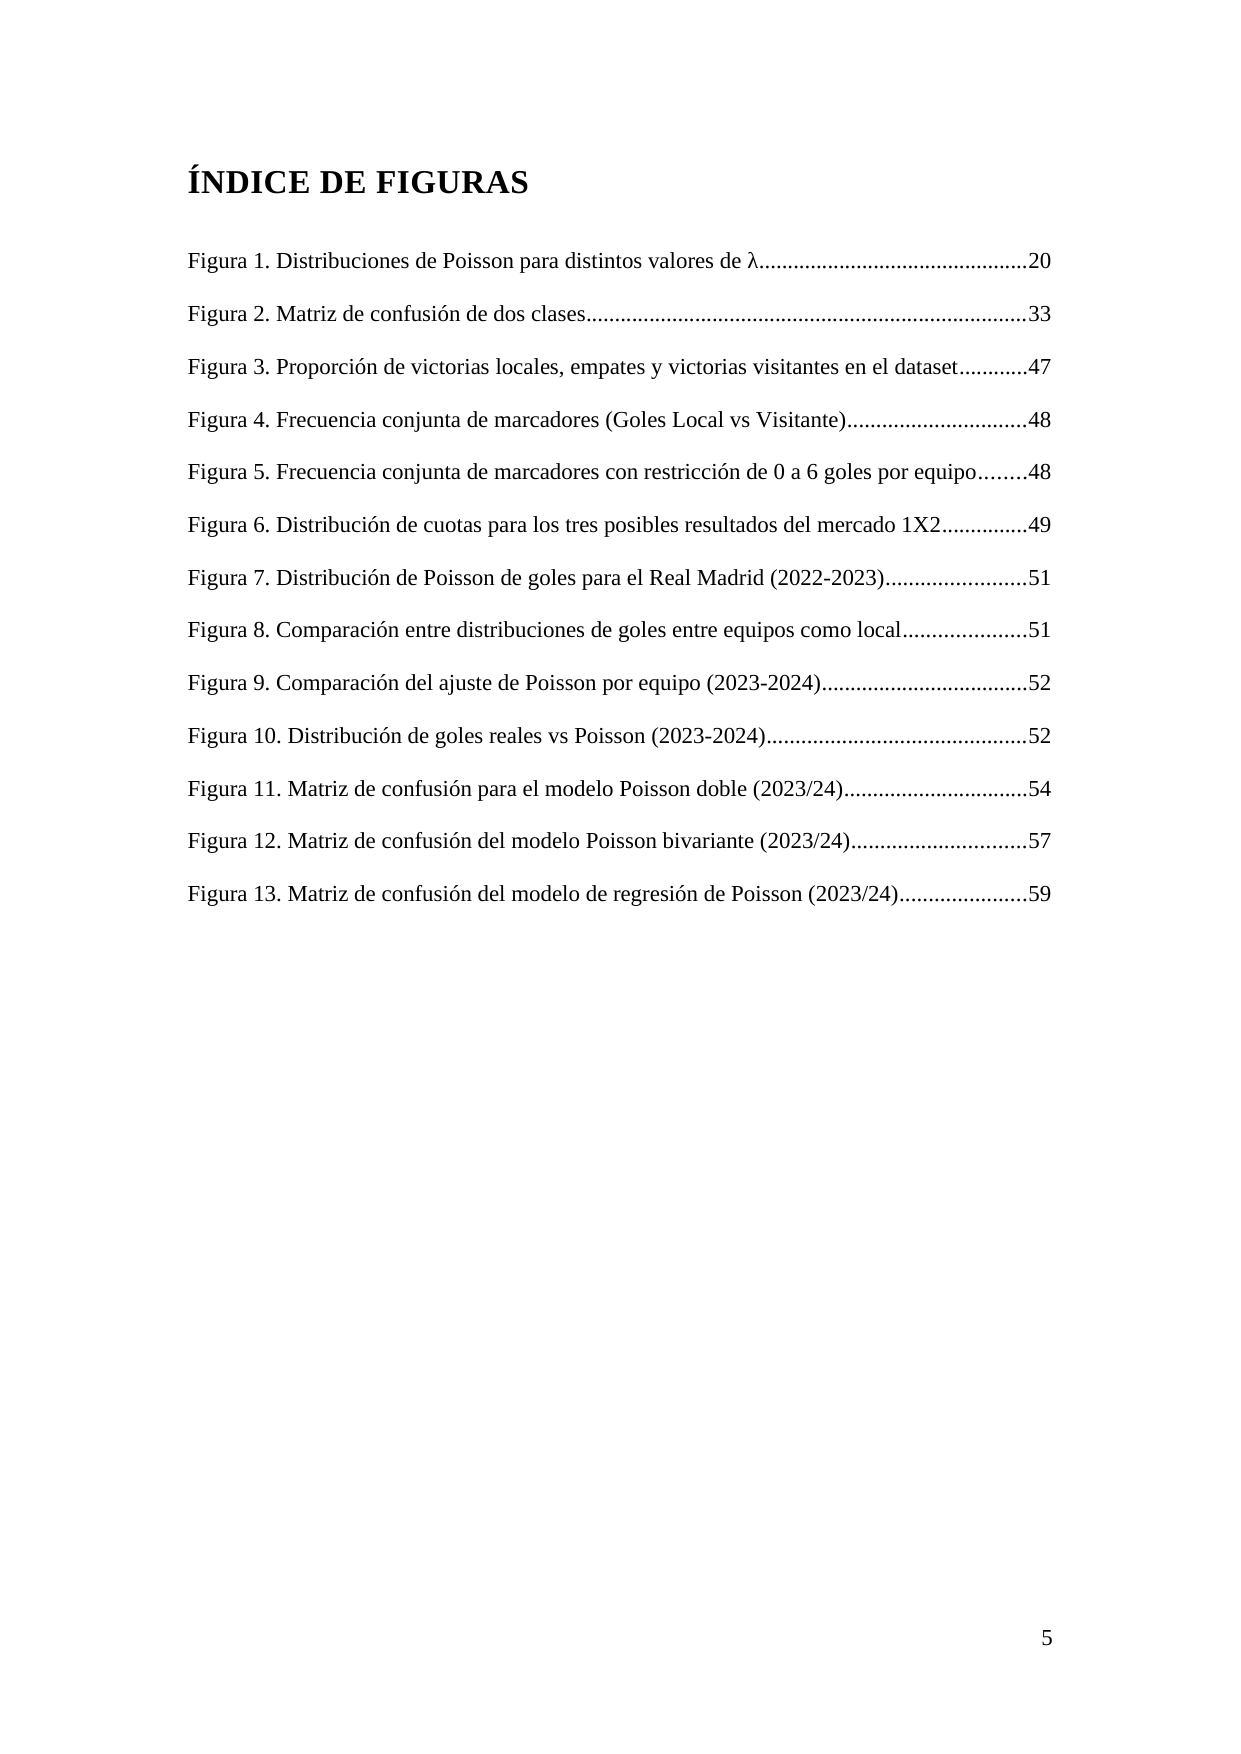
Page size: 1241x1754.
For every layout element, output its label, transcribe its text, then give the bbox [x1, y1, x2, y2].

text Figura 12. Matriz de confusión del modelo Poisson bivariante (2023/24) 57 [187, 827, 1053, 854]
text Figura 11. Matriz de confusión para el modelo Poisson doble (2023/24) 54 [187, 774, 1053, 801]
text Figura 7. Distribución de Poisson de goles para el Real Madrid (2022-2023) 51 [187, 564, 1053, 590]
text Figura 3. Proporción de victorias locales, empates y victorias visitantes en el dataset 47 [187, 353, 1053, 379]
text Figura 9. Comparación del ajuste de Poisson por equipo (2023-2024) 52 [187, 669, 1053, 696]
text Figura 4. Frecuencia conjunta de marcadores (Goles Local vs Visitante) 48 [187, 406, 1053, 432]
text Figura 13. Matriz de confusión del modelo de regresión de Poisson (2023/24) 59 [187, 880, 1053, 906]
text Figura 6. Distribución de cuotas para los tres posibles resultados del mercado 1X2 49 [187, 511, 1053, 537]
text Figura 2. Matriz de confusión de dos clases 33 [187, 300, 1053, 327]
subtitle ÍNDICE DE FIGURAS [187, 162, 1053, 201]
text Figura 8. Comparación entre distribuciones de goles entre equipos como local 51 [187, 616, 1053, 643]
text Figura 5. Frecuencia conjunta de marcadores con restricción de 0 a 6 goles por equipo 48 [187, 458, 1053, 485]
text Figura 1. Distribuciones de Poisson para distintos valores de λ 20 [187, 247, 1053, 274]
text Figura 10. Distribución de goles reales vs Poisson (2023-2024) 52 [187, 722, 1053, 748]
